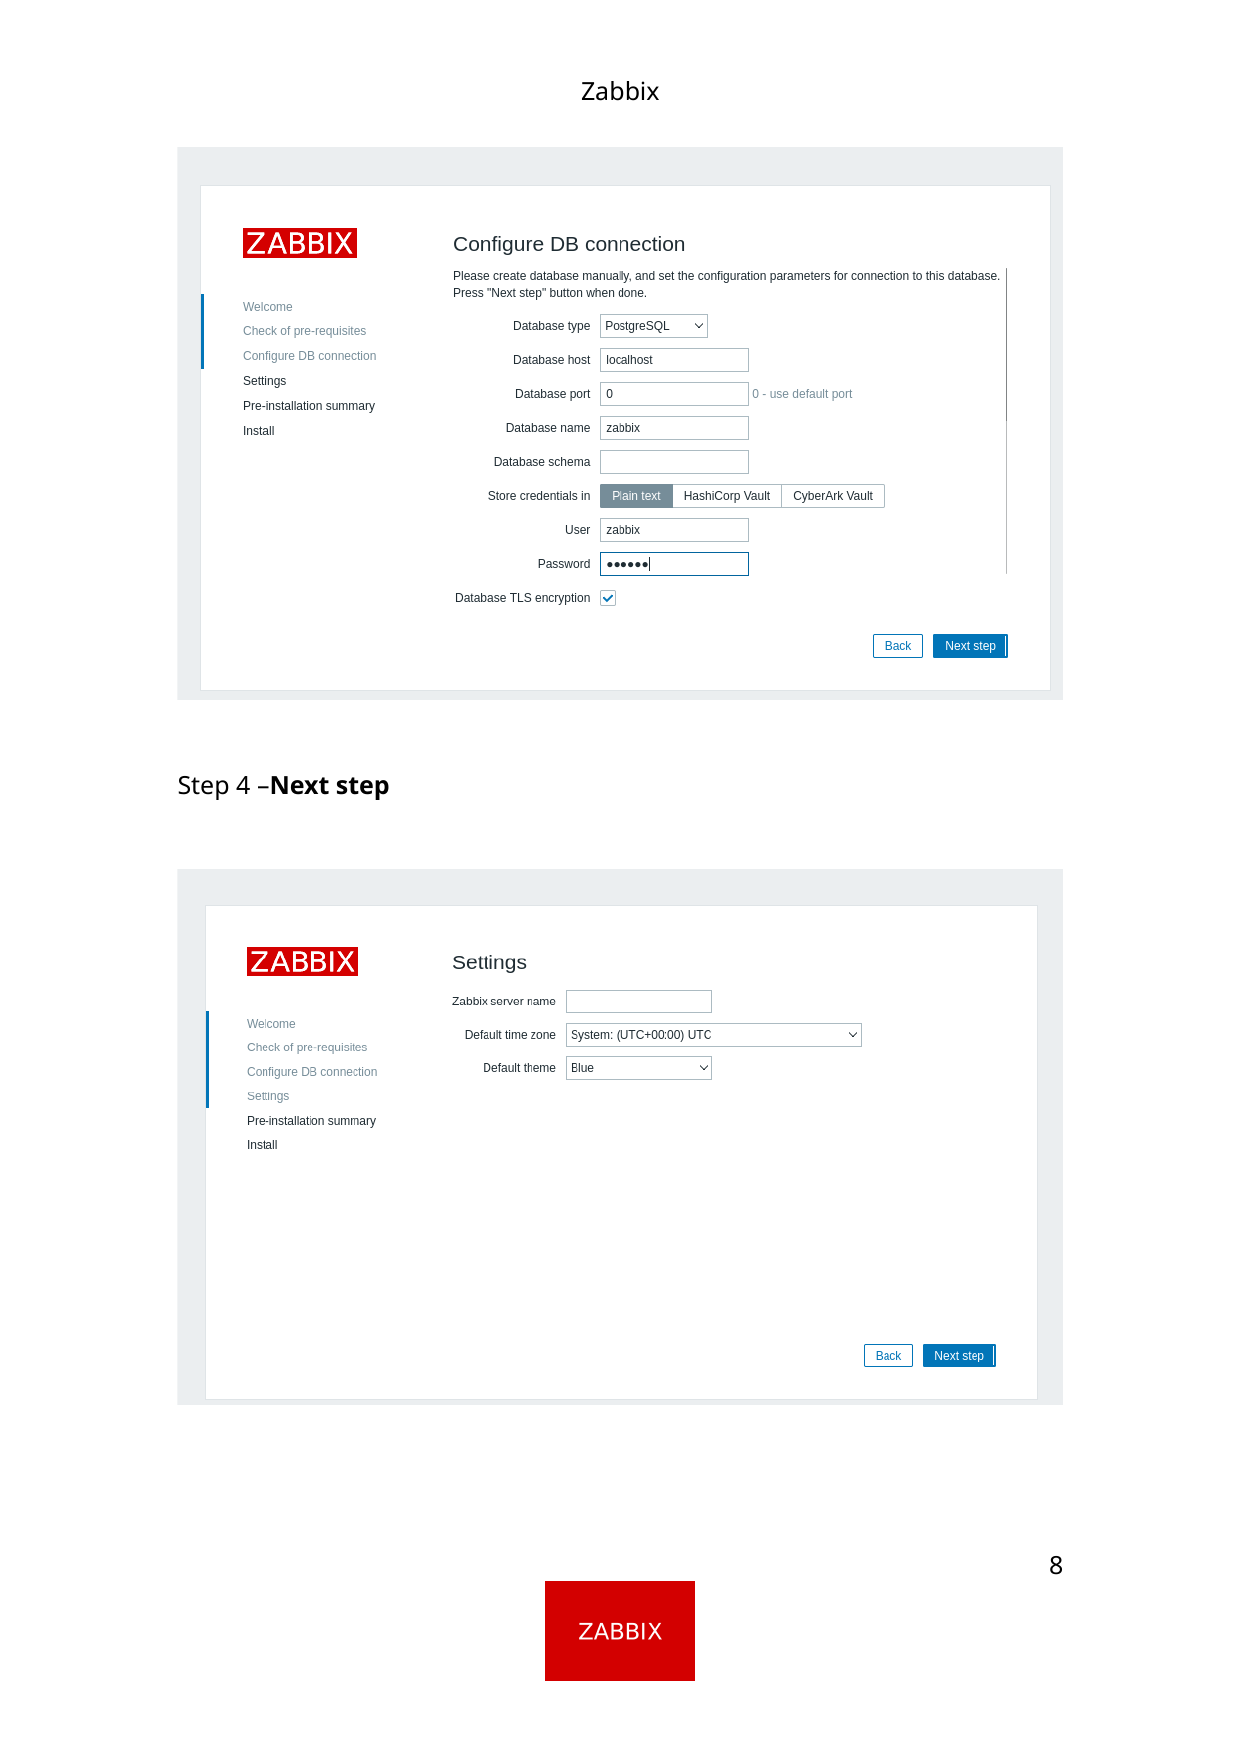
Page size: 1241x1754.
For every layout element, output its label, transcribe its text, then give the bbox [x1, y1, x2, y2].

picture [177, 869, 1063, 1405]
picture [177, 147, 1063, 700]
text Step 4 –Next step [177, 768, 1063, 802]
picture [545, 1581, 695, 1681]
